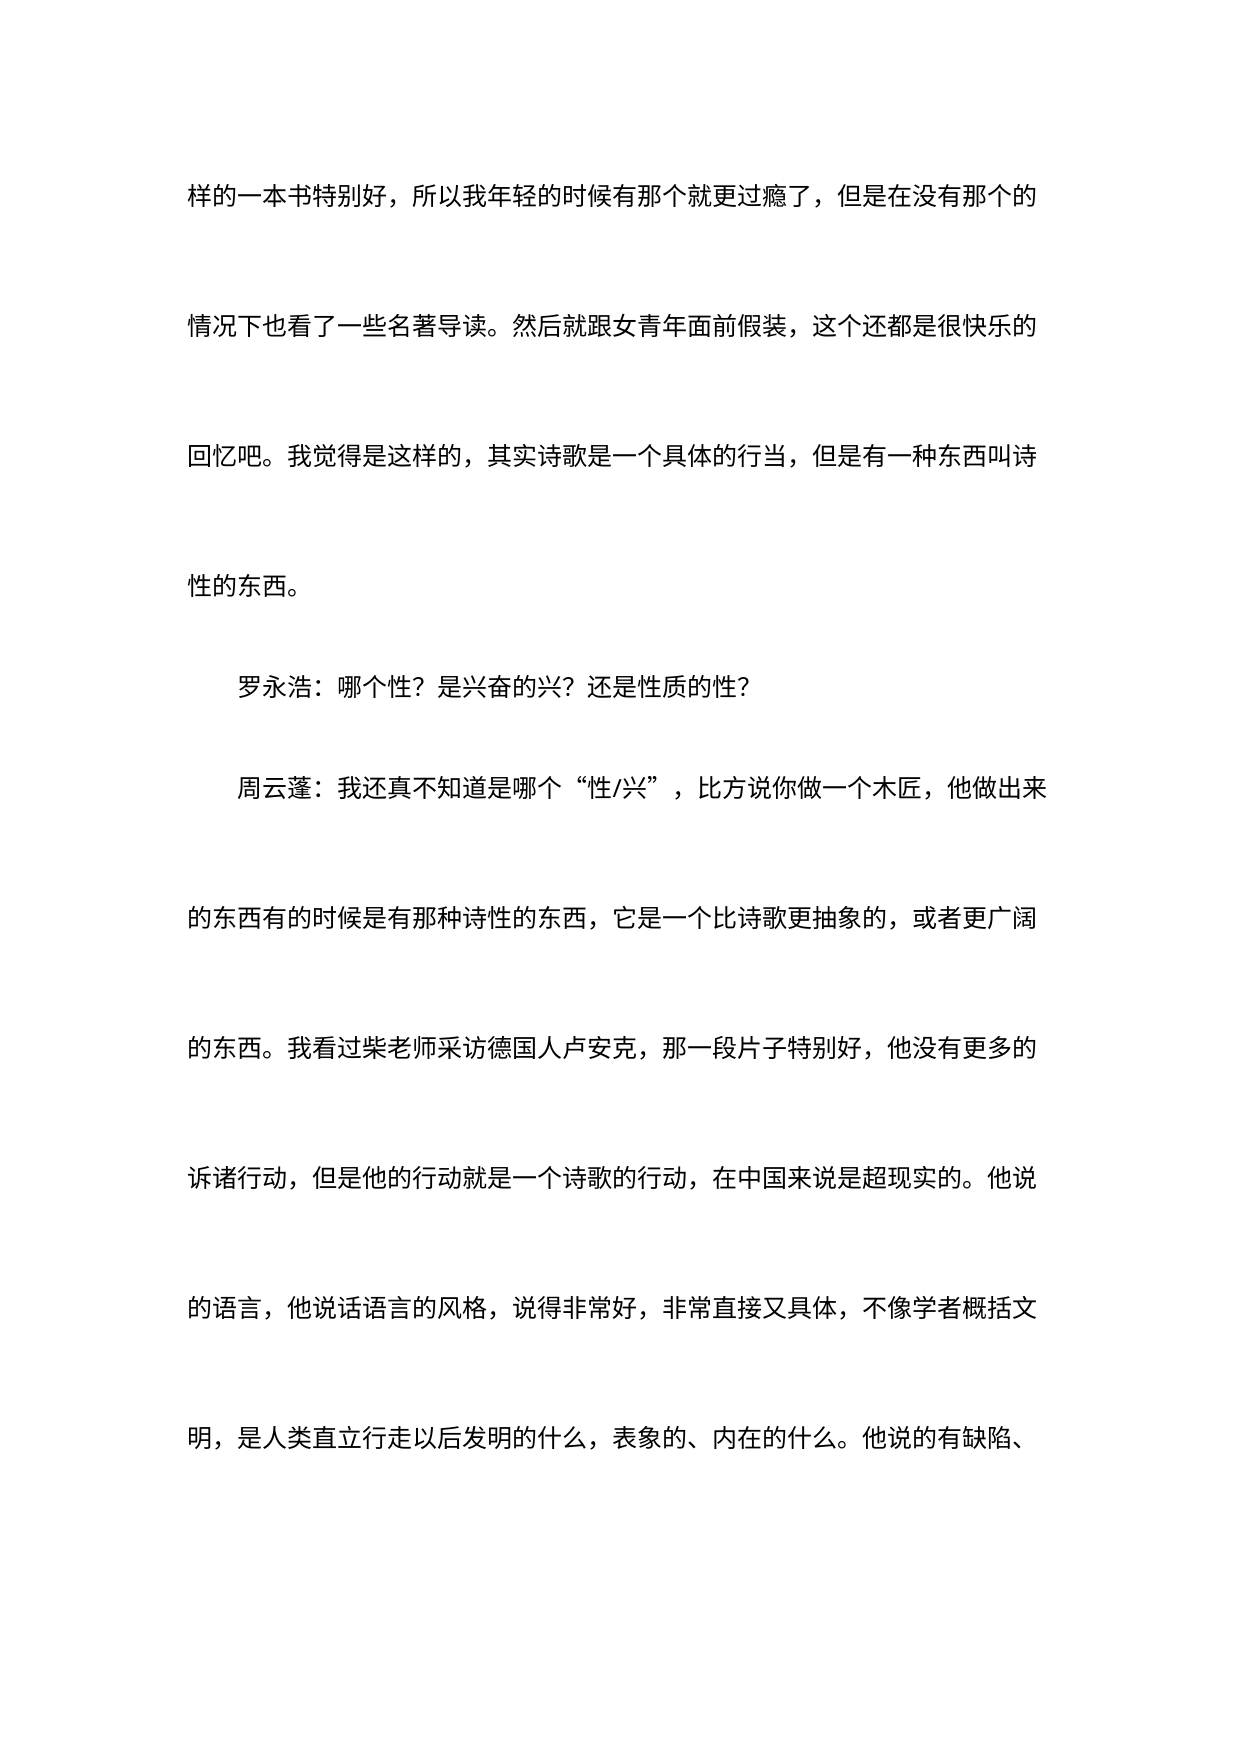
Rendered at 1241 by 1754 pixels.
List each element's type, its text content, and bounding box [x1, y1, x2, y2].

text 罗永浩：哪个性？是兴奋的兴？还是性质的性？ [187, 653, 1053, 718]
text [187, 754, 1053, 1469]
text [187, 162, 1053, 617]
